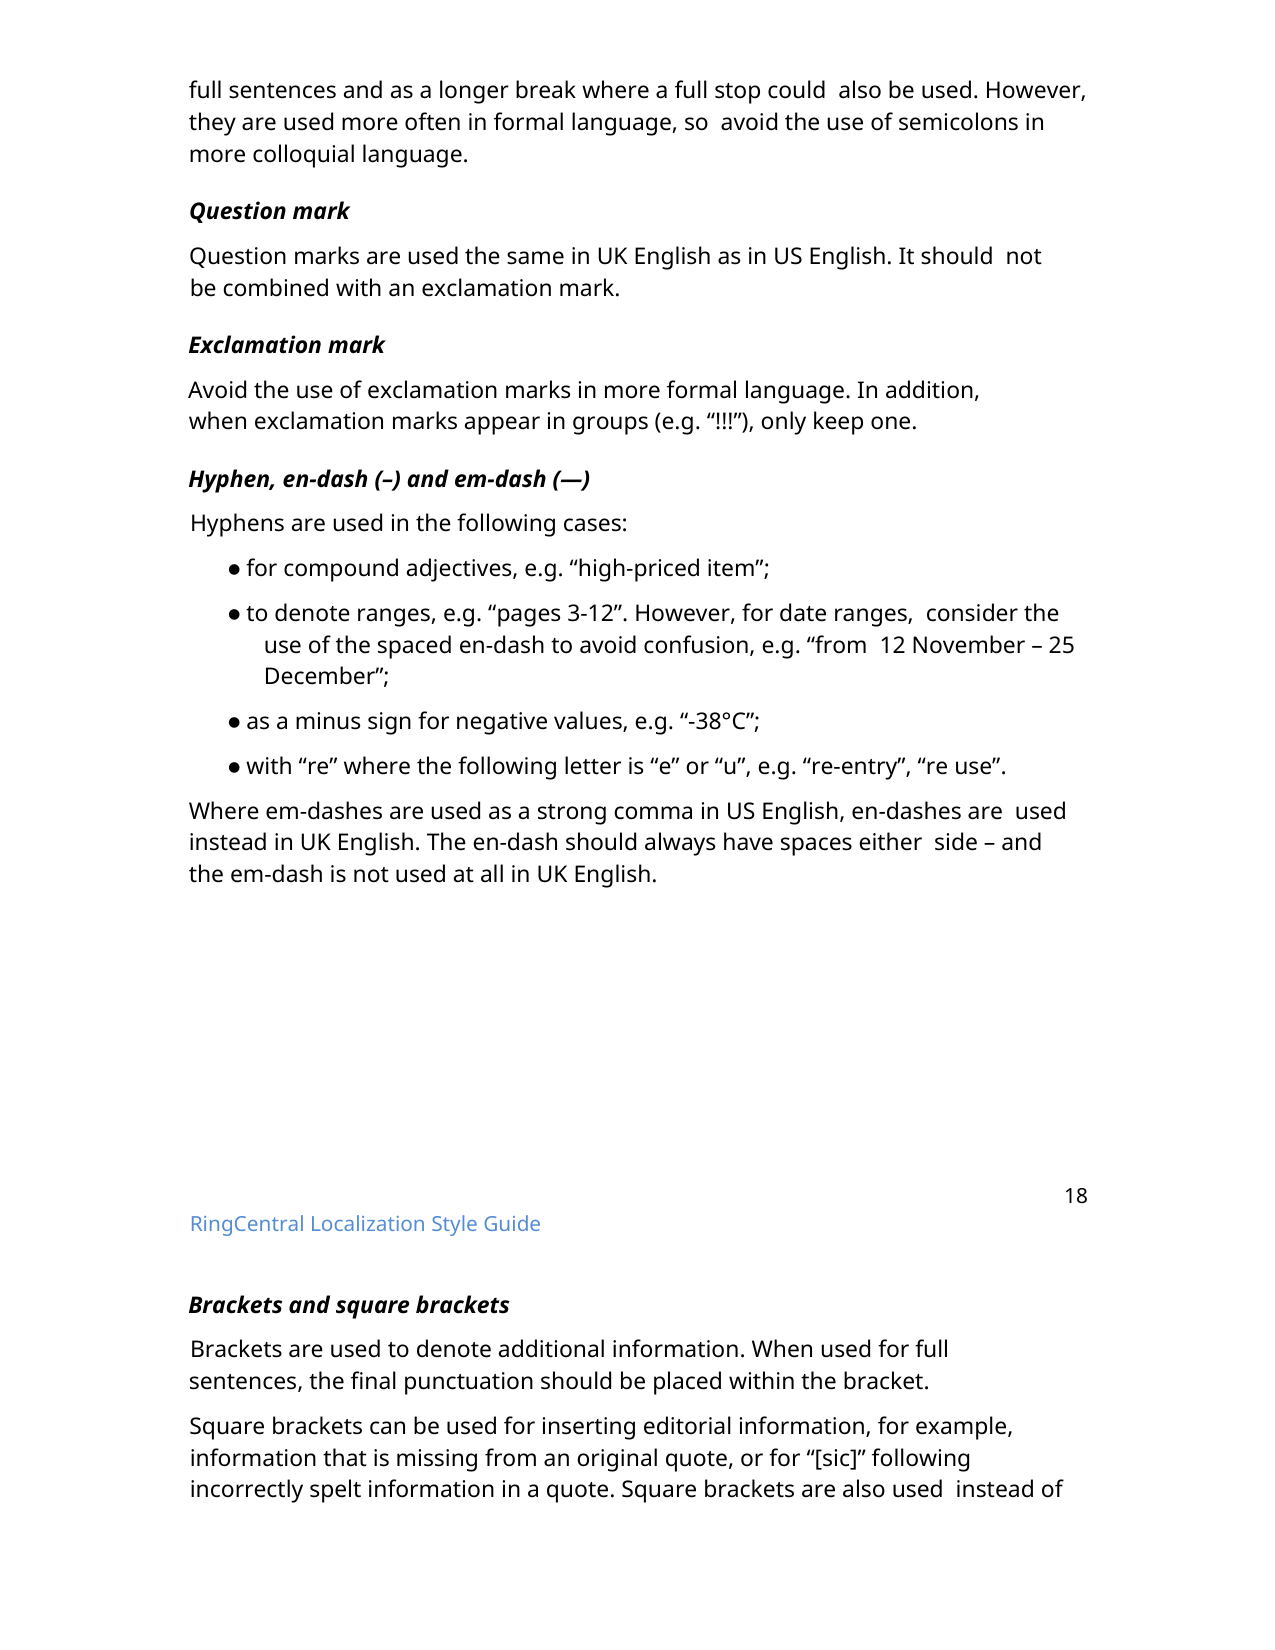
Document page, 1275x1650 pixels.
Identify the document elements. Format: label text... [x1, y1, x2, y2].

text Avoid the use of exclamation marks in more formal language. In addition, when exclamation marks appear in groups (e.g. “!!!”), only keep one. [188, 374, 1049, 436]
text 18 [186, 1181, 1088, 1209]
text ● for compound adjectives, e.g. “high-priced item”; [227, 552, 1267, 583]
text ● as a minus sign for negative values, e.g. “-38°C”; [227, 705, 1267, 736]
text ● to denote ranges, e.g. “pages 3-12”. However, for date ranges, consider the use of the spaced en-dash to avoid confusion, e.g. “from 12 November – 25 December”; [227, 597, 1077, 691]
text Brackets and square brackets [188, 1289, 1267, 1320]
text RingCentral Localization Style Guide [189, 1209, 1267, 1238]
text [189, 1410, 1081, 1504]
text Exclamation mark [188, 329, 1267, 360]
text ● with “re” where the following letter is “e” or “u”, e.g. “re-entry”, “re use”. [227, 750, 1056, 781]
text Question mark [189, 195, 1267, 226]
text Brackets are used to denote additional information. When used for full sentences, the final punctuation should be placed within the bracket. [189, 1333, 1009, 1396]
text Question marks are used the same in UK English as in US English. It should not be combined with an exclamation mark. [189, 240, 1071, 303]
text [188, 74, 1087, 169]
text Hyphen, en-dash (–) and em-dash (—) [188, 463, 1267, 494]
text Hyphens are used in the following cases: [190, 507, 1267, 538]
text Where em-dashes are used as a strong comma in US English, en-dashes are used instead in UK English. The en-dash should always have spaces either side – and the em-dash is not used at all in UK English. [188, 795, 1082, 889]
